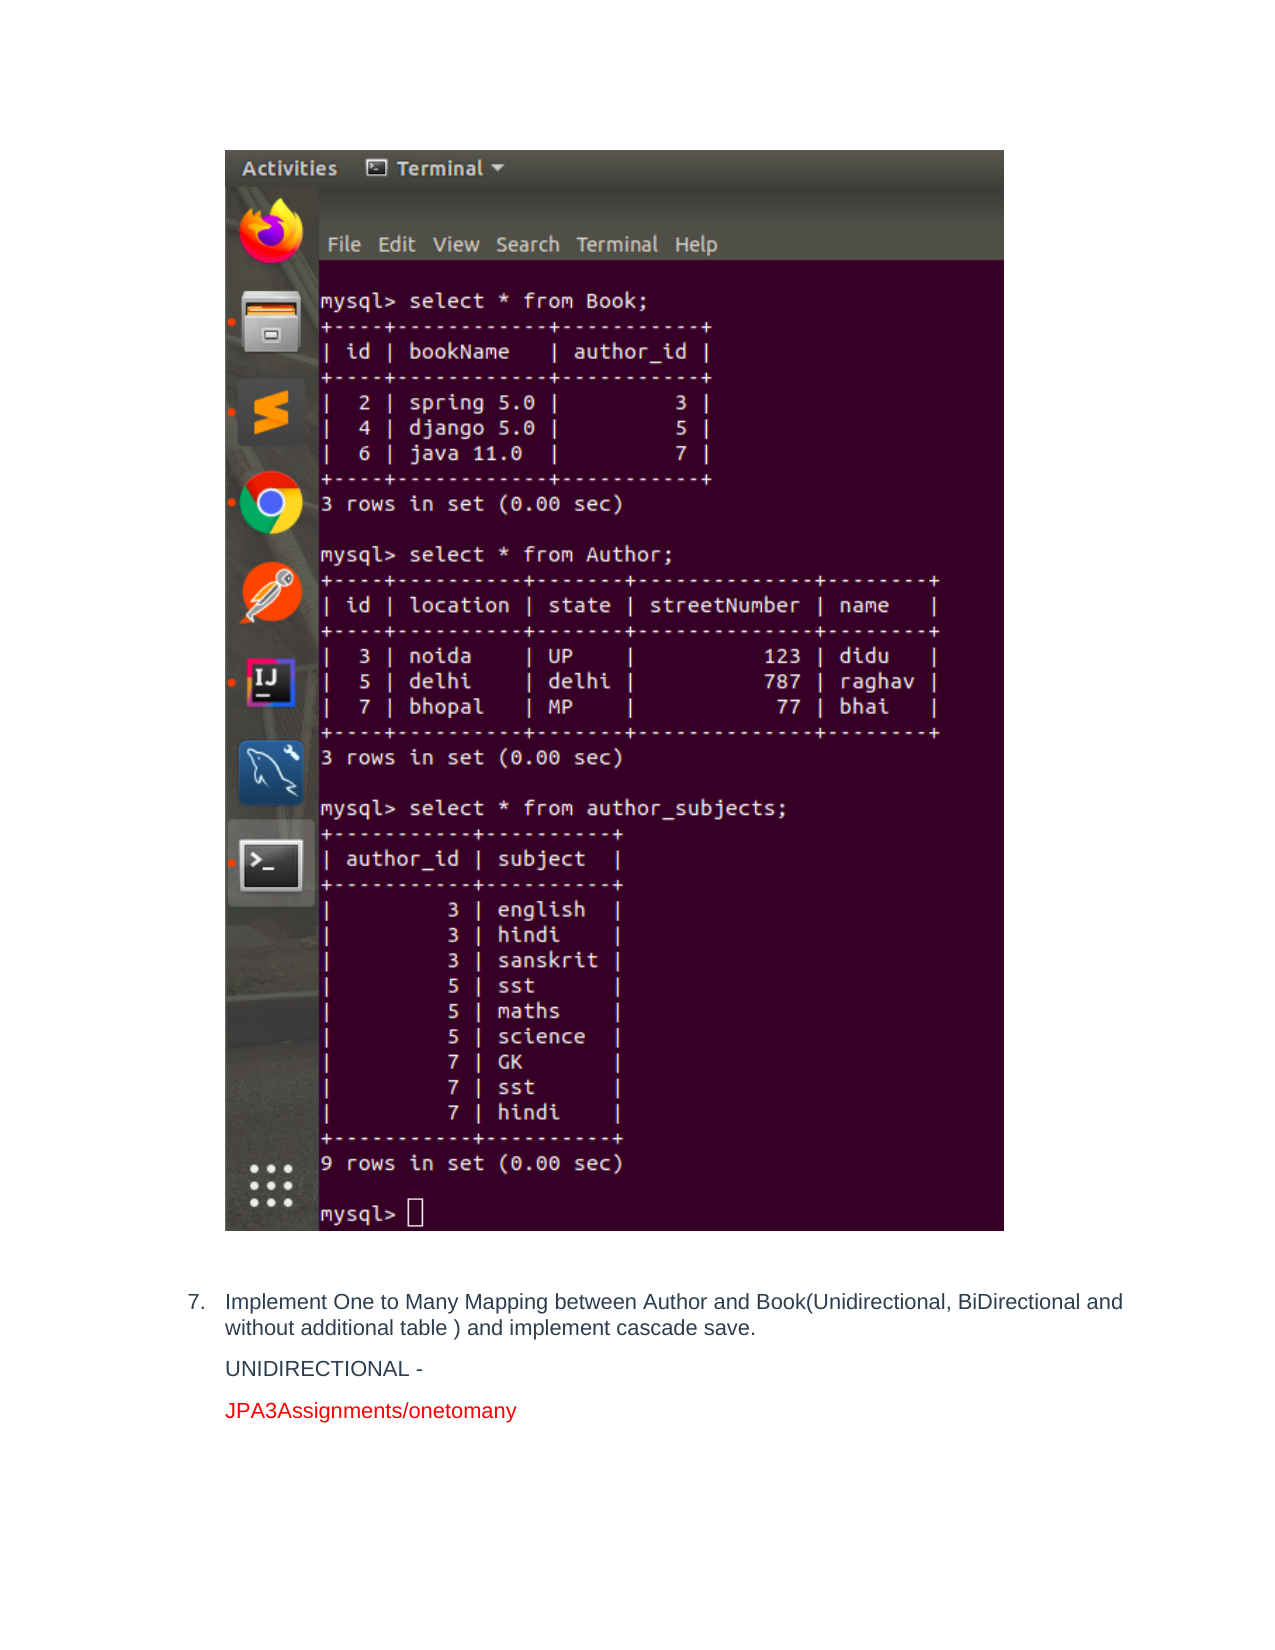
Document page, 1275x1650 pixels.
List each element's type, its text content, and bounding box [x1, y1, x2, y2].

picture [225, 150, 1004, 1231]
text JPA3Assignments/onetomany [225, 1398, 1125, 1423]
list Implement One to Many Mapping between Author and Book(Unidirectional, BiDirectional and without additional table ) and implement cascade save. [187, 1289, 1125, 1339]
text UNIDIRECTIONAL - [225, 1356, 1125, 1381]
